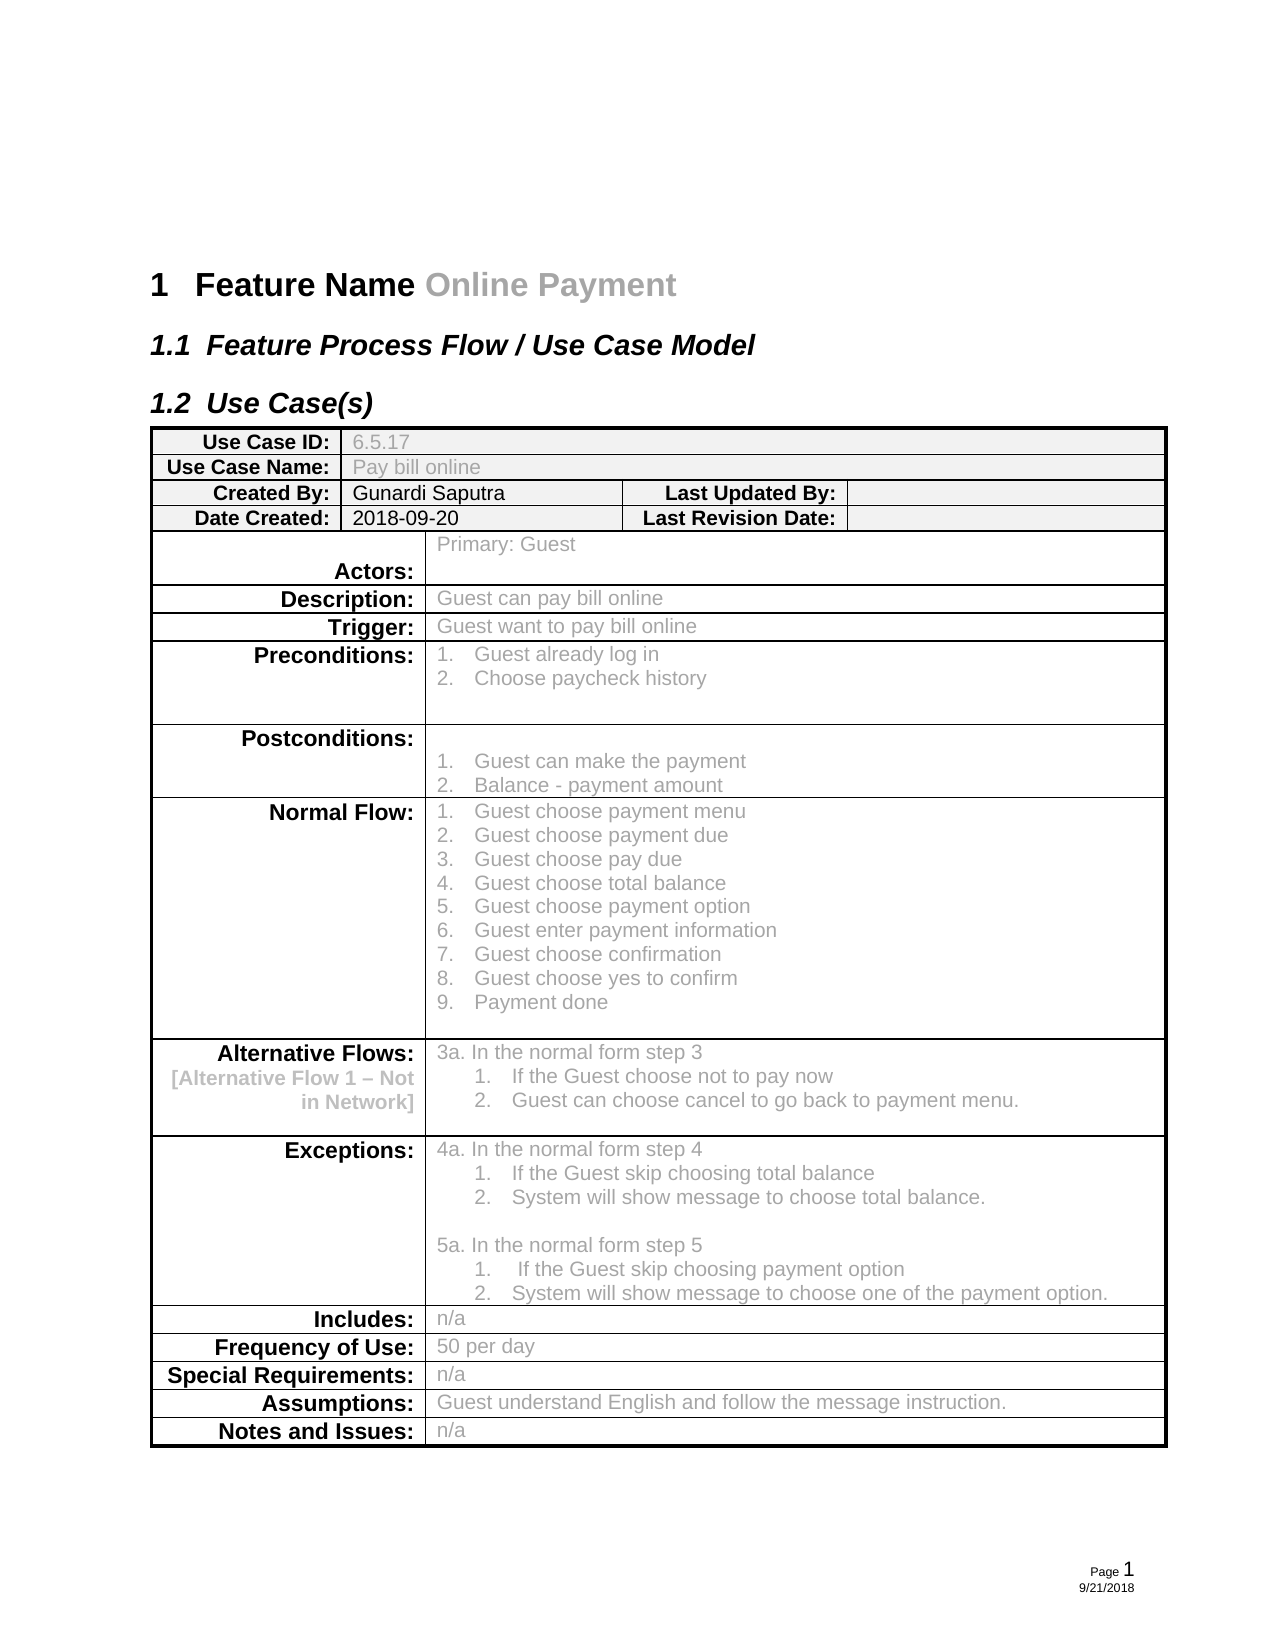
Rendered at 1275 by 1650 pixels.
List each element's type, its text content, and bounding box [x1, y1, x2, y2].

table_cell Guest already log in Choose paycheck history [426, 642, 1164, 723]
table_cell Gunardi Saputra [342, 481, 622, 504]
subtitle Feature Process Flow / Use Case Model [150, 328, 1134, 362]
table_cell Date Created: [153, 506, 340, 530]
table_cell Guest can pay bill online [426, 586, 1164, 612]
table_cell Trigger: [153, 614, 425, 640]
table_header 6.5.17 [342, 430, 1164, 453]
table_cell Last Revision Date: [623, 506, 847, 530]
table_cell n/a [426, 1306, 1164, 1333]
table_cell Guest can make the payment Balance - payment amount [426, 725, 1164, 797]
table_cell Notes and Issues: [153, 1418, 425, 1444]
table_cell Alternative Flows: [Alternative Flow 1 – Not in Network] [153, 1040, 425, 1135]
table_cell Normal Flow: [153, 798, 425, 1038]
table_cell 2018-09-20 [342, 506, 622, 530]
table_cell Guest want to pay bill online [426, 614, 1164, 640]
table_cell Created By: [153, 481, 340, 504]
table_cell n/a [426, 1418, 1164, 1444]
table_cell 50 per day [426, 1334, 1164, 1361]
table_cell n/a [426, 1362, 1164, 1388]
table_cell Exceptions: [153, 1137, 425, 1305]
table_cell Guest choose payment menu Guest choose payment due Guest choose pay due Guest choose total balance Guest choose payment option Guest enter payment information Guest choose confirmation Guest choose yes to confirm Payment done [426, 798, 1164, 1038]
table_header Use Case ID: [153, 430, 340, 453]
table_cell 3a. In the normal form step 3 If the Guest choose not to pay now Guest can choose cancel to go back to payment menu. [426, 1040, 1164, 1135]
table_cell Postconditions: [153, 725, 425, 797]
table_cell 4a. In the normal form step 4 If the Guest skip choosing total balance System will show message to choose total balance. 5a. In the normal form step 5 If the Guest skip choosing payment option System will show message to choose one of the payment option. [426, 1137, 1164, 1305]
table_cell Guest understand English and follow the message instruction. [426, 1390, 1164, 1416]
subtitle Use Case(s) [150, 387, 1134, 420]
table_cell Description: [153, 586, 425, 612]
table_cell Primary: Guest [426, 532, 1164, 584]
subtitle Feature Name Online Payment [150, 264, 1134, 303]
table_cell Actors: [153, 532, 425, 584]
table_cell Includes: [153, 1306, 425, 1333]
table_cell Frequency of Use: [153, 1334, 425, 1361]
table_cell Use Case Name: [153, 455, 340, 479]
table_cell [848, 481, 1164, 504]
table_cell Preconditions: [153, 642, 425, 723]
table_cell Last Updated By: [623, 481, 847, 504]
table_cell Pay bill online [342, 455, 1164, 479]
table_cell [848, 506, 1164, 530]
table_cell Assumptions: [153, 1390, 425, 1416]
table_cell Special Requirements: [153, 1362, 425, 1388]
